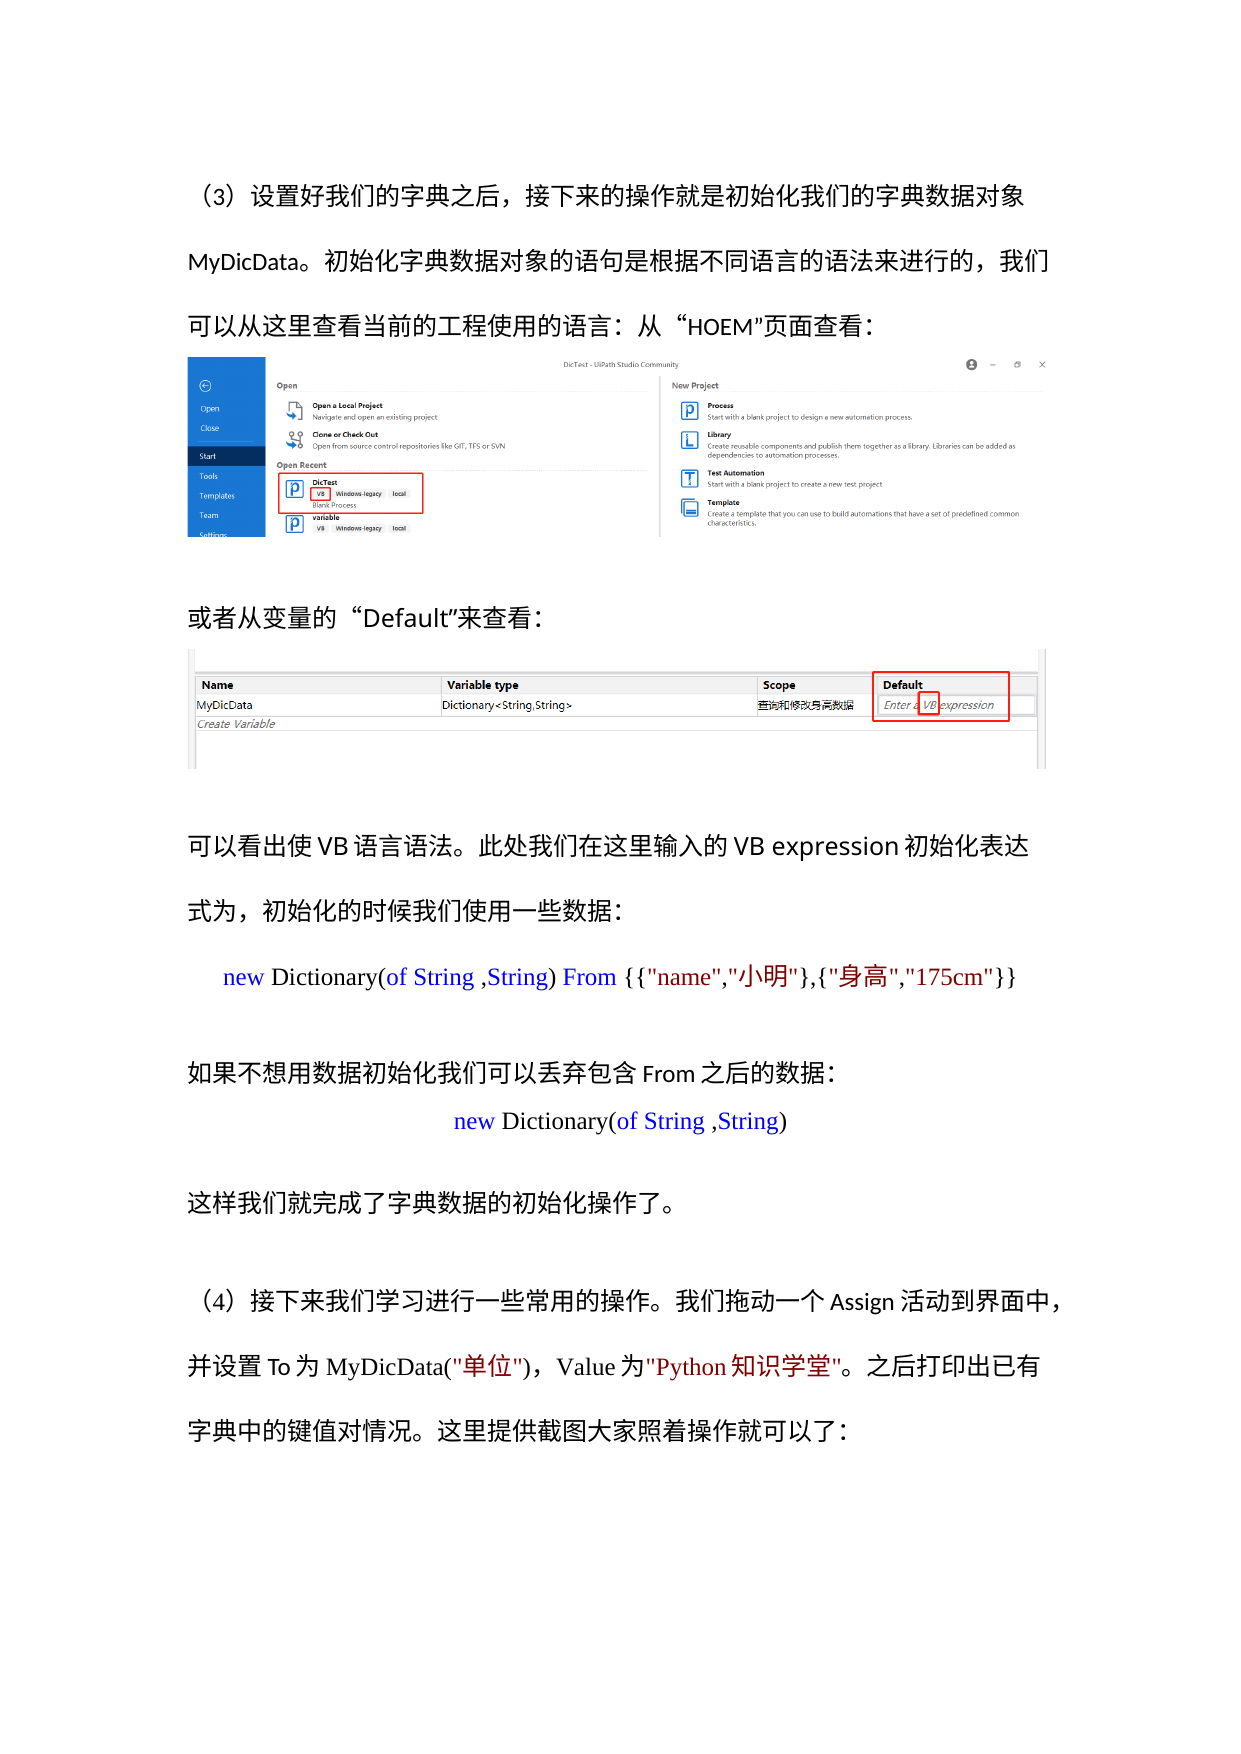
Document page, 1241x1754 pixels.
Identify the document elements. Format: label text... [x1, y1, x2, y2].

list new Dictionary(of String ,String) From {{"name","小明"},{"身高","175cm"}} [187, 942, 1053, 1007]
list 如果不想用数据初始化我们可以丢弃包含From之后的数据： [187, 1039, 1053, 1104]
list new Dictionary(of String ,String) [187, 1104, 1053, 1137]
list 可以看出使VB语言语法。此处我们在这里输入的VB expression初始化表达式为，初始化的时候我们使用一些数据： [187, 812, 1053, 942]
list 或者从变量的“Default”来查看： [187, 584, 1053, 649]
list 接下来我们学习进行一些常用的操作。我们拖动一个Assign活动到界面中，并设置To为MyDicData("单位")，Value为"Python知识学堂"。之后打印出已有字典中的键值对情况。这里提供截图大家照着操作就可以了： [187, 1267, 1053, 1462]
picture [187, 357, 1051, 537]
list 这样我们就完成了字典数据的初始化操作了。 [187, 1169, 1053, 1234]
list 设置好我们的字典之后，接下来的操作就是初始化我们的字典数据对象MyDicData。初始化字典数据对象的语句是根据不同语言的语法来进行的，我们可以从这里查看当前的工程使用的语言：从“HOEM”页面查看： [187, 162, 1053, 357]
picture [187, 649, 1052, 769]
